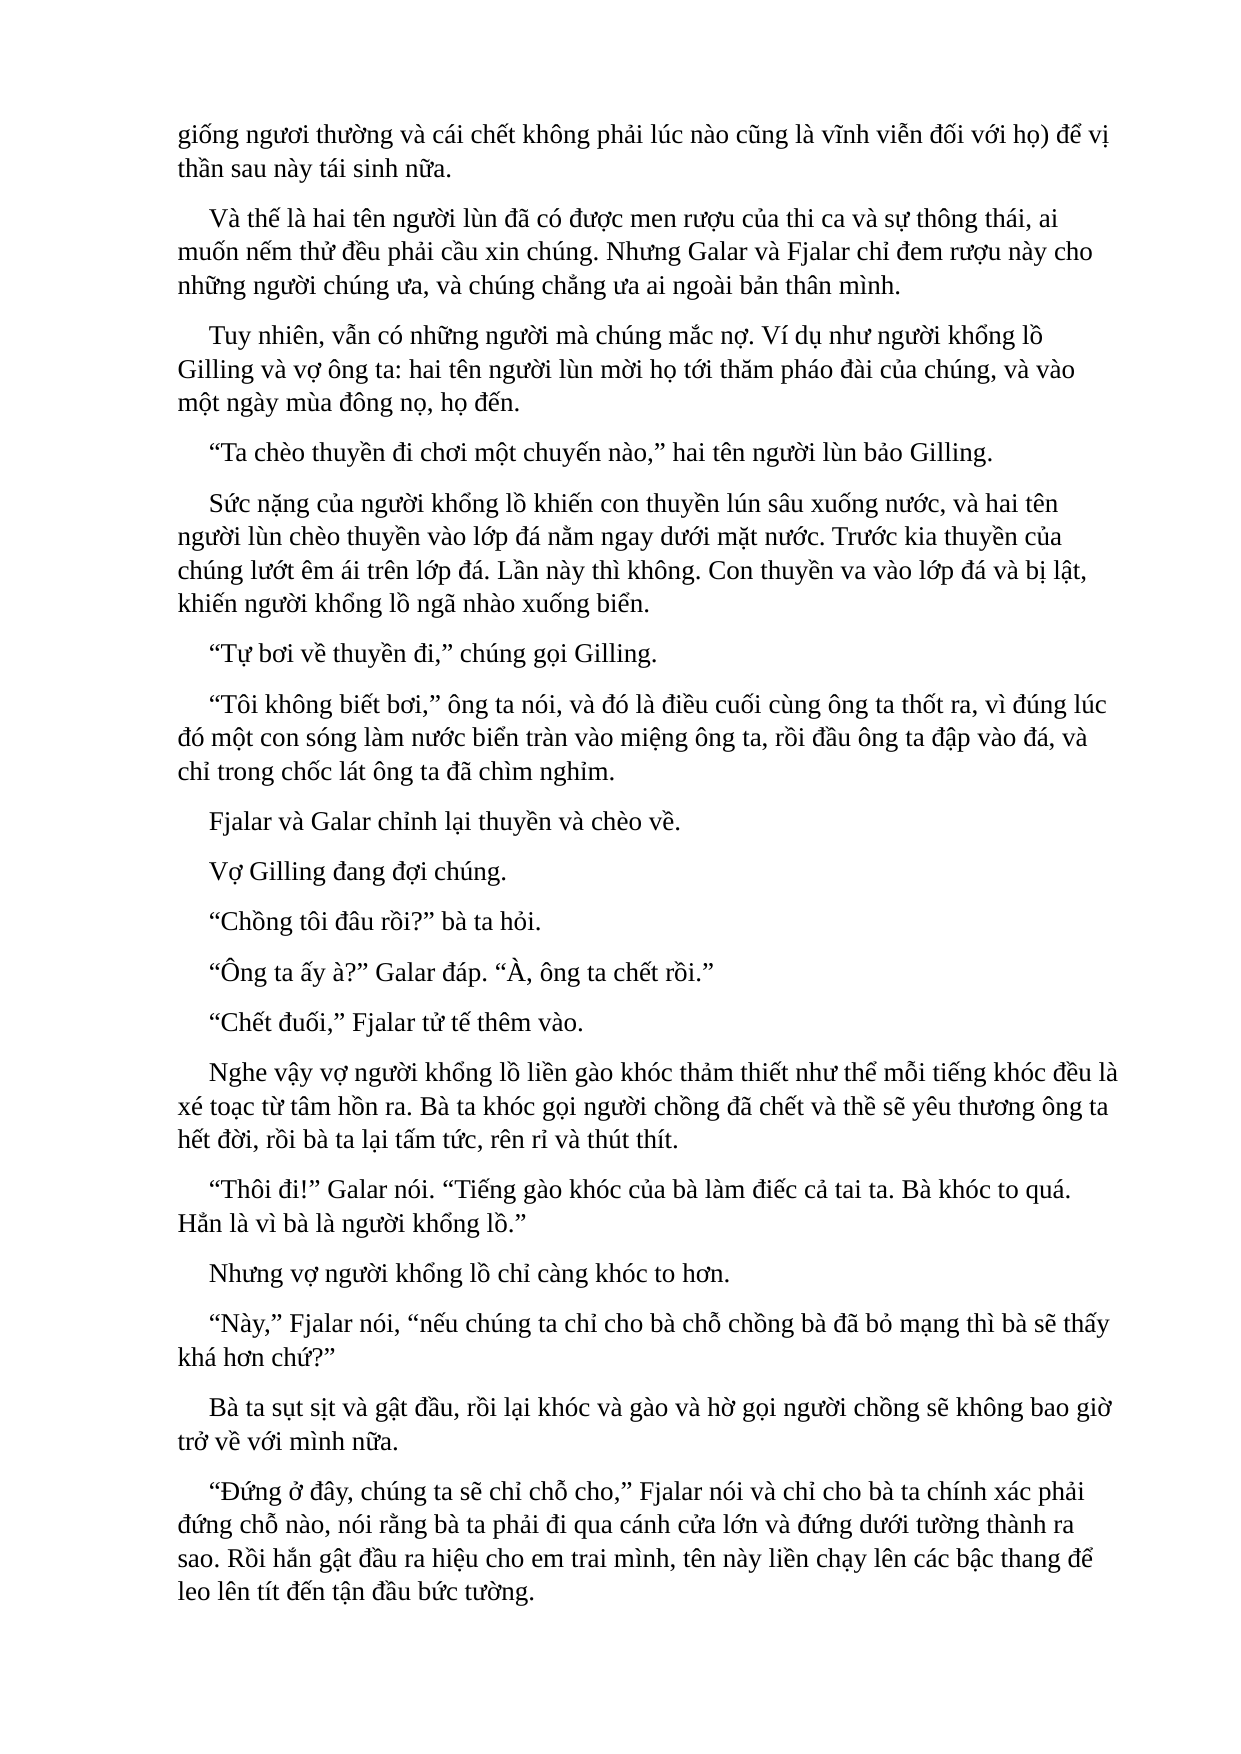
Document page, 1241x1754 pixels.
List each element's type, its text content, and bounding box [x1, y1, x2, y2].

text “Ông ta ấy à?” Galar đáp. “À, ông ta chết rồi.” [177, 956, 1122, 987]
text “Chết đuối,” Fjalar tử tế thêm vào. [177, 1006, 1122, 1037]
text “Tôi không biết bơi,” ông ta nói, và đó là điều cuối cùng ông ta thốt ra, vì đúng lúc đó một con sóng làm nước biển tràn vào miệng ông ta, rồi đầu ông ta đập vào đá, và chỉ trong chốc lát ông ta đã chìm nghỉm. [177, 688, 1122, 786]
text Bà ta sụt sịt và gật đầu, rồi lại khóc và gào và hờ gọi người chồng sẽ không bao giờ trở về với mình nữa. [177, 1391, 1122, 1456]
text “Đứng ở đây, chúng ta sẽ chỉ chỗ cho,” Fjalar nói và chỉ cho bà ta chính xác phải đứng chỗ nào, nói rằng bà ta phải đi qua cánh cửa lớn và đứng dưới tường thành ra sao. Rồi hắn gật đầu ra hiệu cho em trai mình, tên này liền chạy lên các bậc thang để leo lên tít đến tận đầu bức tường. [177, 1475, 1122, 1607]
text “Ta chèo thuyền đi chơi một chuyến nào,” hai tên người lùn bảo Gilling. [177, 436, 1122, 468]
text Nhưng vợ người khổng lồ chỉ càng khóc to hơn. [177, 1257, 1122, 1288]
text “Chồng tôi đâu rồi?” bà ta hỏi. [177, 905, 1122, 937]
text Và thế là hai tên người lùn đã có được men rượu của thi ca và sự thông thái, ai muốn nếm thử đều phải cầu xin chúng. Nhưng Galar và Fjalar chỉ đem rượu này cho những người chúng ưa, và chúng chẳng ưa ai ngoài bản thân mình. [177, 202, 1122, 300]
text Nghe vậy vợ người khổng lồ liền gào khóc thảm thiết như thể mỗi tiếng khóc đều là xé toạc từ tâm hồn ra. Bà ta khóc gọi người chồng đã chết và thề sẽ yêu thương ông ta hết đời, rồi bà ta lại tấm tức, rên rỉ và thút thít. [177, 1056, 1122, 1154]
text “Tự bơi về thuyền đi,” chúng gọi Gilling. [177, 637, 1122, 669]
text “Này,” Fjalar nói, “nếu chúng ta chỉ cho bà chỗ chồng bà đã bỏ mạng thì bà sẽ thấy khá hơn chứ?” [177, 1307, 1122, 1372]
text Fjalar và Galar chỉnh lại thuyền và chèo về. [177, 805, 1122, 836]
text Tuy nhiên, vẫn có những người mà chúng mắc nợ. Ví dụ như người khổng lồ Gilling và vợ ông ta: hai tên người lùn mời họ tới thăm pháo đài của chúng, và vào một ngày mùa đông nọ, họ đến. [177, 319, 1122, 417]
text Sức nặng của người khổng lồ khiến con thuyền lún sâu xuống nước, và hai tên người lùn chèo thuyền vào lớp đá nằm ngay dưới mặt nước. Trước kia thuyền của chúng lướt êm ái trên lớp đá. Lần này thì không. Con thuyền va vào lớp đá và bị lật, khiến người khổng lồ ngã nhào xuống biển. [177, 487, 1122, 618]
text “Thôi đi!” Galar nói. “Tiếng gào khóc của bà làm điếc cả tai ta. Bà khóc to quá. Hẳn là vì bà là người khổng lồ.” [177, 1173, 1122, 1238]
text Vợ Gilling đang đợi chúng. [177, 855, 1122, 886]
